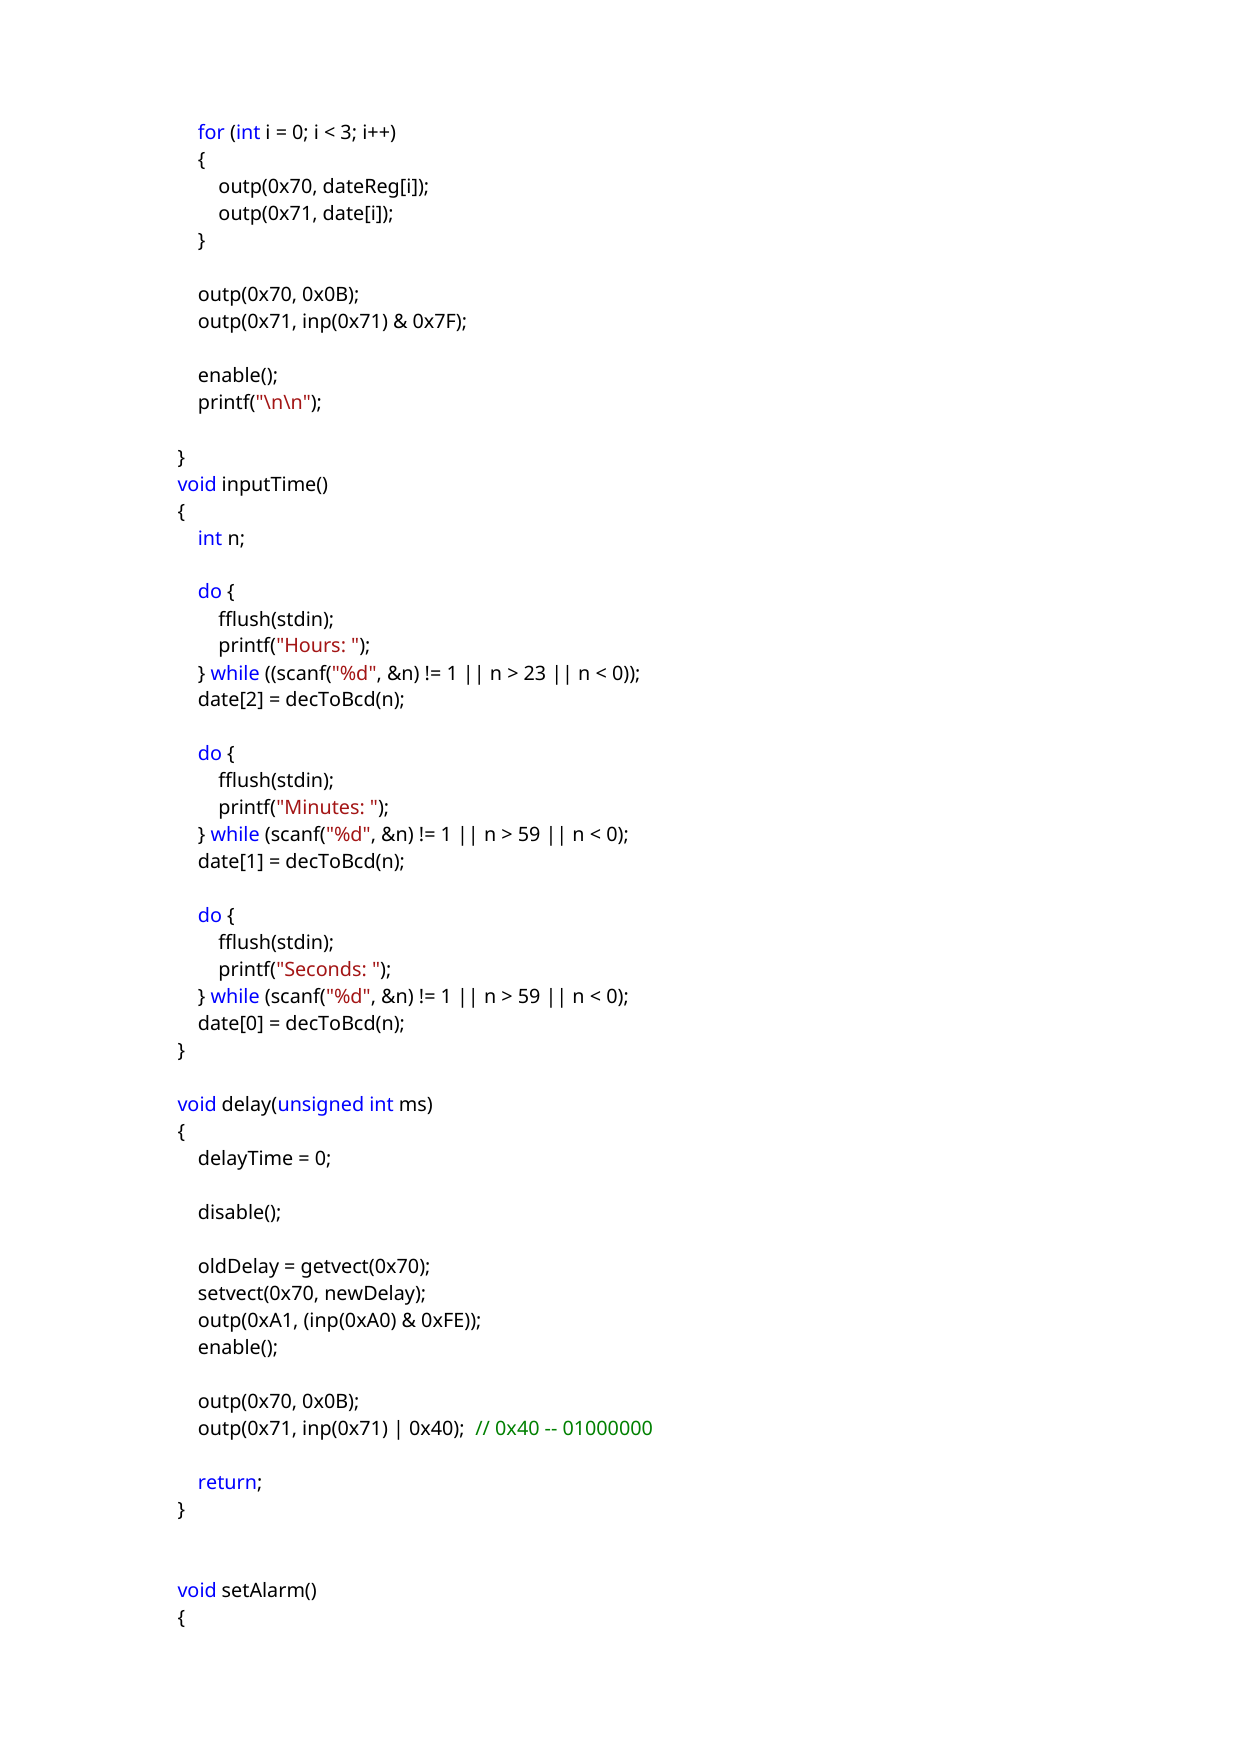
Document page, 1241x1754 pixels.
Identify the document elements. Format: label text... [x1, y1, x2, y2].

text date[2] = decToBcd(n); [177, 686, 1152, 713]
text delayTime = 0; [177, 1144, 1152, 1171]
text outp(0x70, 0x0B); [177, 1387, 1152, 1414]
text outp(0x70, 0x0B); [177, 280, 1152, 307]
text oldDelay = getvect(0x70); [177, 1252, 1152, 1279]
text void setAlarm() [177, 1576, 1152, 1603]
text do { [177, 740, 1152, 767]
text outp(0xA1, (inp(0xA0) & 0xFE)); [177, 1306, 1152, 1333]
text void delay(unsigned int ms) [177, 1090, 1152, 1117]
text } while (scanf("%d", &n) != 1 || n > 59 || n < 0); [177, 821, 1152, 848]
text enable(); [177, 361, 1152, 388]
text { [177, 497, 1152, 524]
text } [177, 1495, 1152, 1522]
text printf("Hours: "); [177, 632, 1152, 659]
text { [177, 145, 1152, 172]
text do { [177, 578, 1152, 605]
text printf("Seconds: "); [177, 956, 1152, 982]
text void inputTime() [177, 470, 1152, 497]
text printf("\n\n"); [177, 388, 1152, 415]
text date[0] = decToBcd(n); [177, 1009, 1152, 1036]
text for (int i = 0; i < 3; i++) [177, 118, 1152, 145]
text outp(0x71, date[i]); [177, 199, 1152, 226]
text outp(0x71, inp(0x71) & 0x7F); [177, 307, 1152, 334]
text setvect(0x70, newDelay); [177, 1279, 1152, 1306]
text fflush(stdin); [177, 605, 1152, 632]
text printf("Minutes: "); [177, 794, 1152, 821]
text } while (scanf("%d", &n) != 1 || n > 59 || n < 0); [177, 982, 1152, 1009]
text } [177, 1036, 1152, 1063]
text { [177, 1117, 1152, 1144]
text date[1] = decToBcd(n); [177, 848, 1152, 874]
text } [177, 443, 1152, 470]
text } [177, 226, 1152, 253]
text do { [177, 902, 1152, 928]
text outp(0x71, inp(0x71) | 0x40); // 0x40 -- 01000000 [177, 1414, 1152, 1441]
text outp(0x70, dateReg[i]); [177, 172, 1152, 199]
text { [177, 1603, 1152, 1630]
text disable(); [177, 1198, 1152, 1225]
text fflush(stdin); [177, 767, 1152, 794]
text } while ((scanf("%d", &n) != 1 || n > 23 || n < 0)); [177, 659, 1152, 686]
text enable(); [177, 1333, 1152, 1360]
text int n; [177, 524, 1152, 551]
text fflush(stdin); [177, 928, 1152, 956]
text return; [177, 1468, 1152, 1495]
